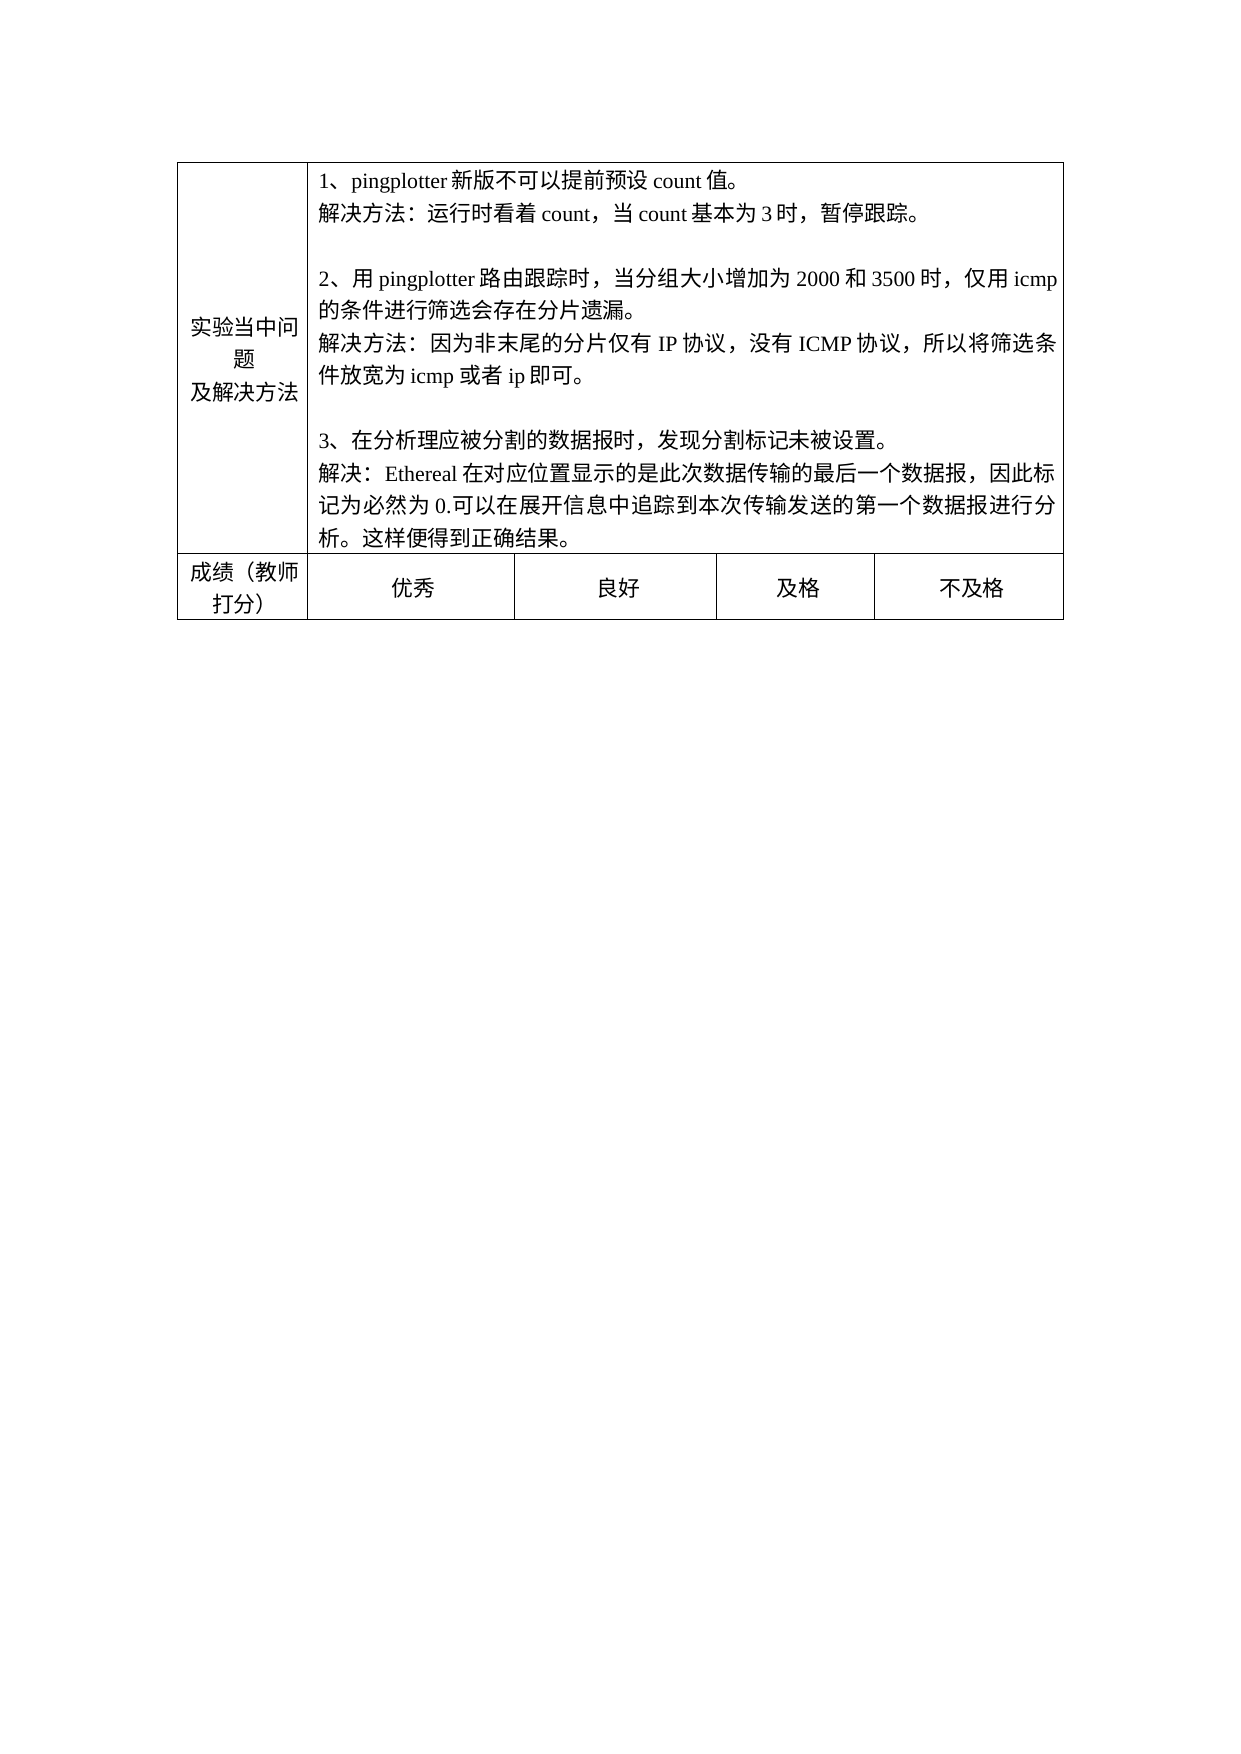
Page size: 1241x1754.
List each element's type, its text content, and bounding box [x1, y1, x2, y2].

table_cell 优秀 [308, 554, 514, 619]
table_cell pingplotter新版不可以提前预设count值。 解决方法：运行时看着count，当count基本为3时，暂停跟踪。 2、用pingplotter路由跟踪时，当分组大小增加为2000和3500时，仅用icmp的条件进行筛选会存在分片遗漏。 解决方法：因为非末尾的分片仅有IP协议，没有ICMP协议，所以将筛选条件放宽为icmp 或者 ip即可。 3、在分析理应被分割的数据报时，发现分割标记未被设置。 解决：Ethereal在对应位置显示的是此次数据传输的最后一个数据报，因此标记为必然为0.可以在展开信息中追踪到本次传输发送的第一个数据报进行分析。这样便得到正确结果。 [308, 163, 1063, 553]
table_cell 良好 [515, 554, 716, 619]
table_cell 实验当中问题 及解决方法 [178, 163, 307, 553]
table_cell 及格 [717, 554, 874, 619]
table_cell 不及格 [875, 554, 1063, 619]
table_cell 成绩（教师打分） [178, 554, 307, 619]
